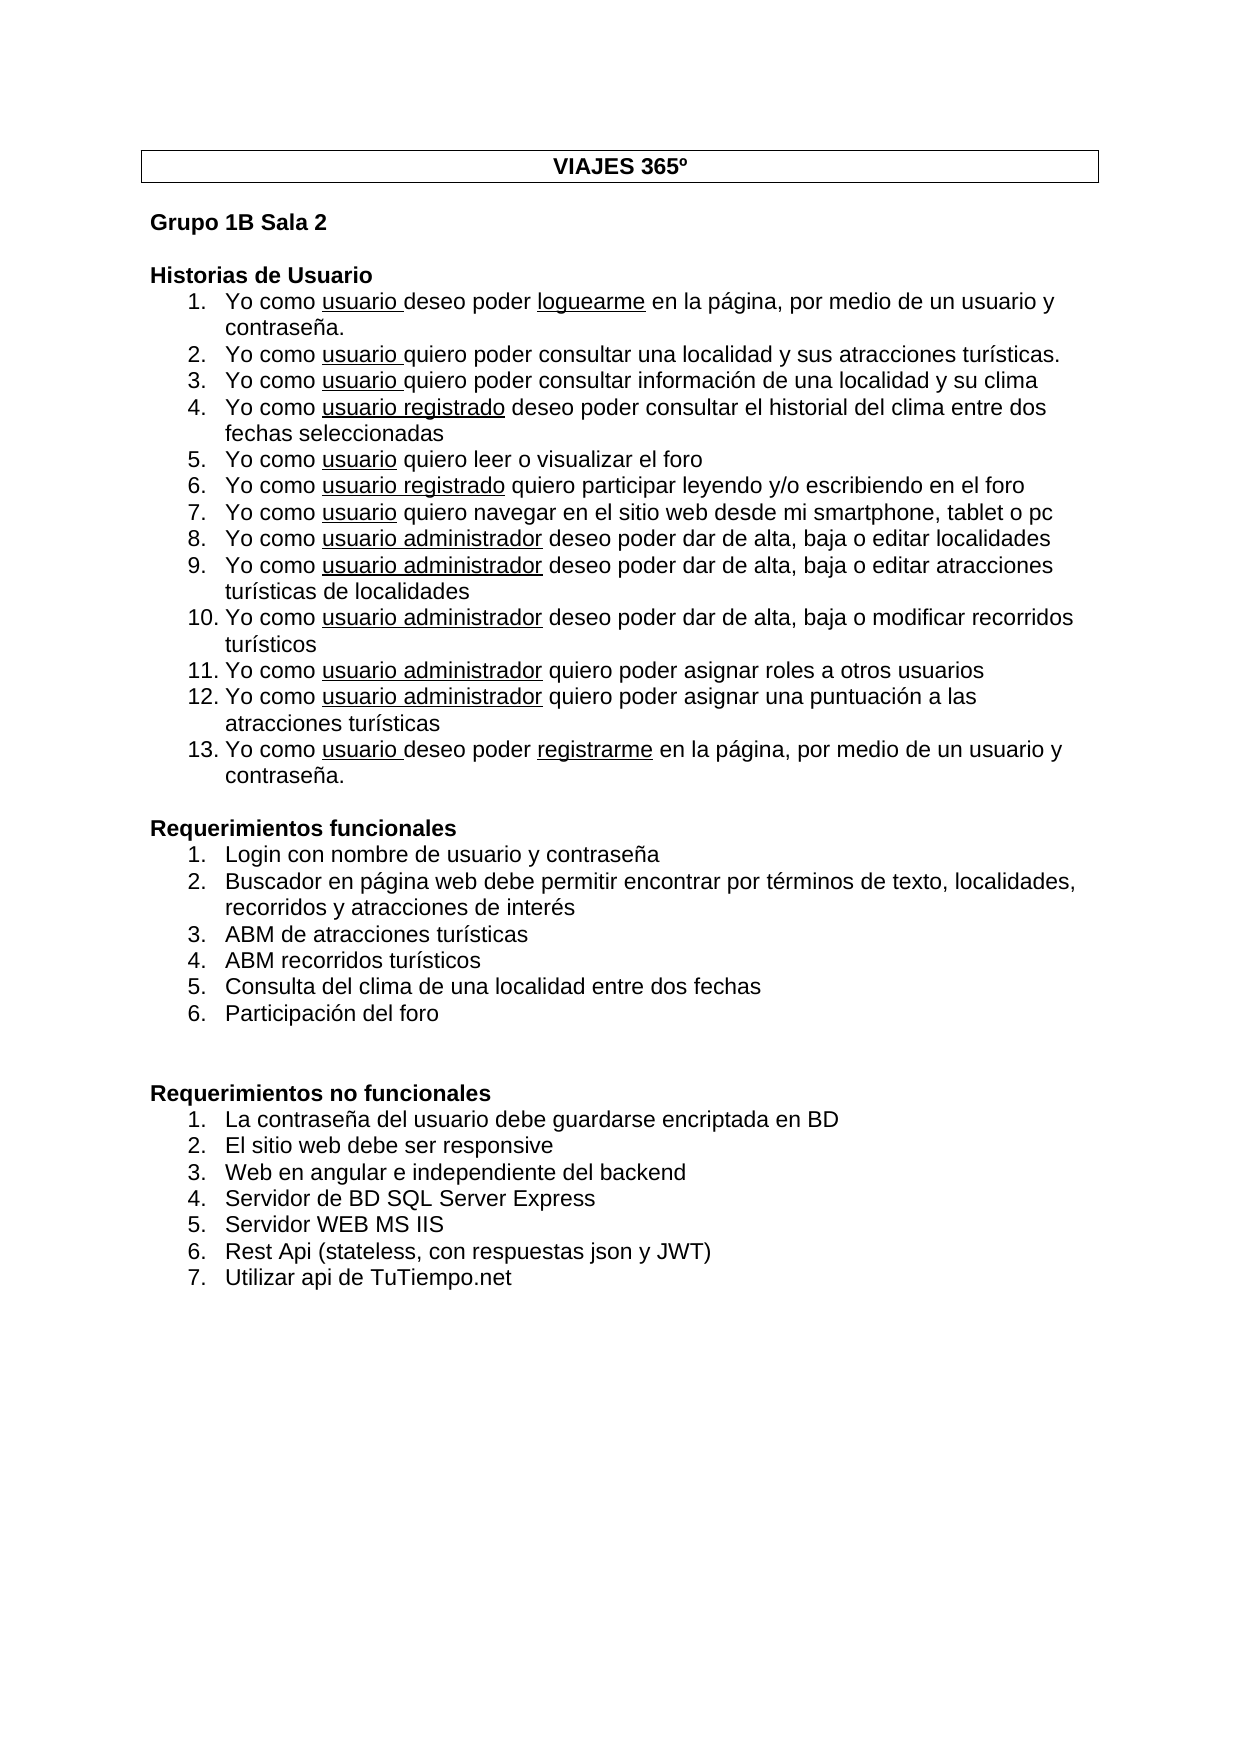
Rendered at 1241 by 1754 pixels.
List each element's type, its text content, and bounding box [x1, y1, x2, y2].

list El sitio web debe ser responsive [187, 1132, 1090, 1159]
text VIAJES 365º [142, 151, 1098, 182]
list Yo como usuario administrador quiero poder asignar una puntuación a las atracciones turísticas [187, 683, 1090, 736]
list Yo como usuario administrador quiero poder asignar roles a otros usuarios [187, 657, 1090, 683]
list Yo como usuario quiero poder consultar una localidad y sus atracciones turísticas. [187, 341, 1090, 367]
list La contraseña del usuario debe guardarse encriptada en BD [187, 1106, 1090, 1132]
list Yo como usuario deseo poder loguearme en la página, por medio de un usuario y contraseña. [187, 288, 1090, 341]
list ABM recorridos turísticos [187, 947, 1090, 973]
list Servidor WEB MS IIS [187, 1211, 1090, 1238]
list Yo como usuario deseo poder registrarme en la página, por medio de un usuario y contraseña. [187, 736, 1090, 789]
text Requerimientos no funcionales [150, 1080, 1090, 1106]
list Yo como usuario administrador deseo poder dar de alta, baja o editar atracciones turísticas de localidades [187, 552, 1090, 604]
list Utilizar api de TuTiempo.net [187, 1264, 1090, 1291]
text Grupo 1B Sala 2 [150, 209, 1090, 235]
list Yo como usuario quiero leer o visualizar el foro [187, 446, 1090, 472]
list Consulta del clima de una localidad entre dos fechas [187, 973, 1090, 999]
list Yo como usuario quiero navegar en el sitio web desde mi smartphone, tablet o pc [187, 499, 1090, 525]
list Yo como usuario quiero poder consultar información de una localidad y su clima [187, 367, 1090, 393]
text Requerimientos funcionales [150, 815, 1090, 841]
list ABM de atracciones turísticas [187, 921, 1090, 947]
list Participación del foro [187, 999, 1090, 1026]
list Yo como usuario administrador deseo poder dar de alta, baja o modificar recorridos turísticos [187, 604, 1090, 657]
list Login con nombre de usuario y contraseña [187, 841, 1090, 868]
list Yo como usuario registrado deseo poder consultar el historial del clima entre dos fechas seleccionadas [187, 393, 1090, 446]
list Buscador en página web debe permitir encontrar por términos de texto, localidades, recorridos y atracciones de interés [187, 868, 1090, 921]
list Yo como usuario administrador deseo poder dar de alta, baja o editar localidades [187, 525, 1090, 552]
list Yo como usuario registrado quiero participar leyendo y/o escribiendo en el foro [187, 472, 1090, 499]
list Servidor de BD SQL Server Express [187, 1185, 1090, 1211]
list Web en angular e independiente del backend [187, 1159, 1090, 1185]
text Historias de Usuario [150, 262, 1090, 288]
list Rest Api (stateless, con respuestas json y JWT) [187, 1238, 1090, 1264]
